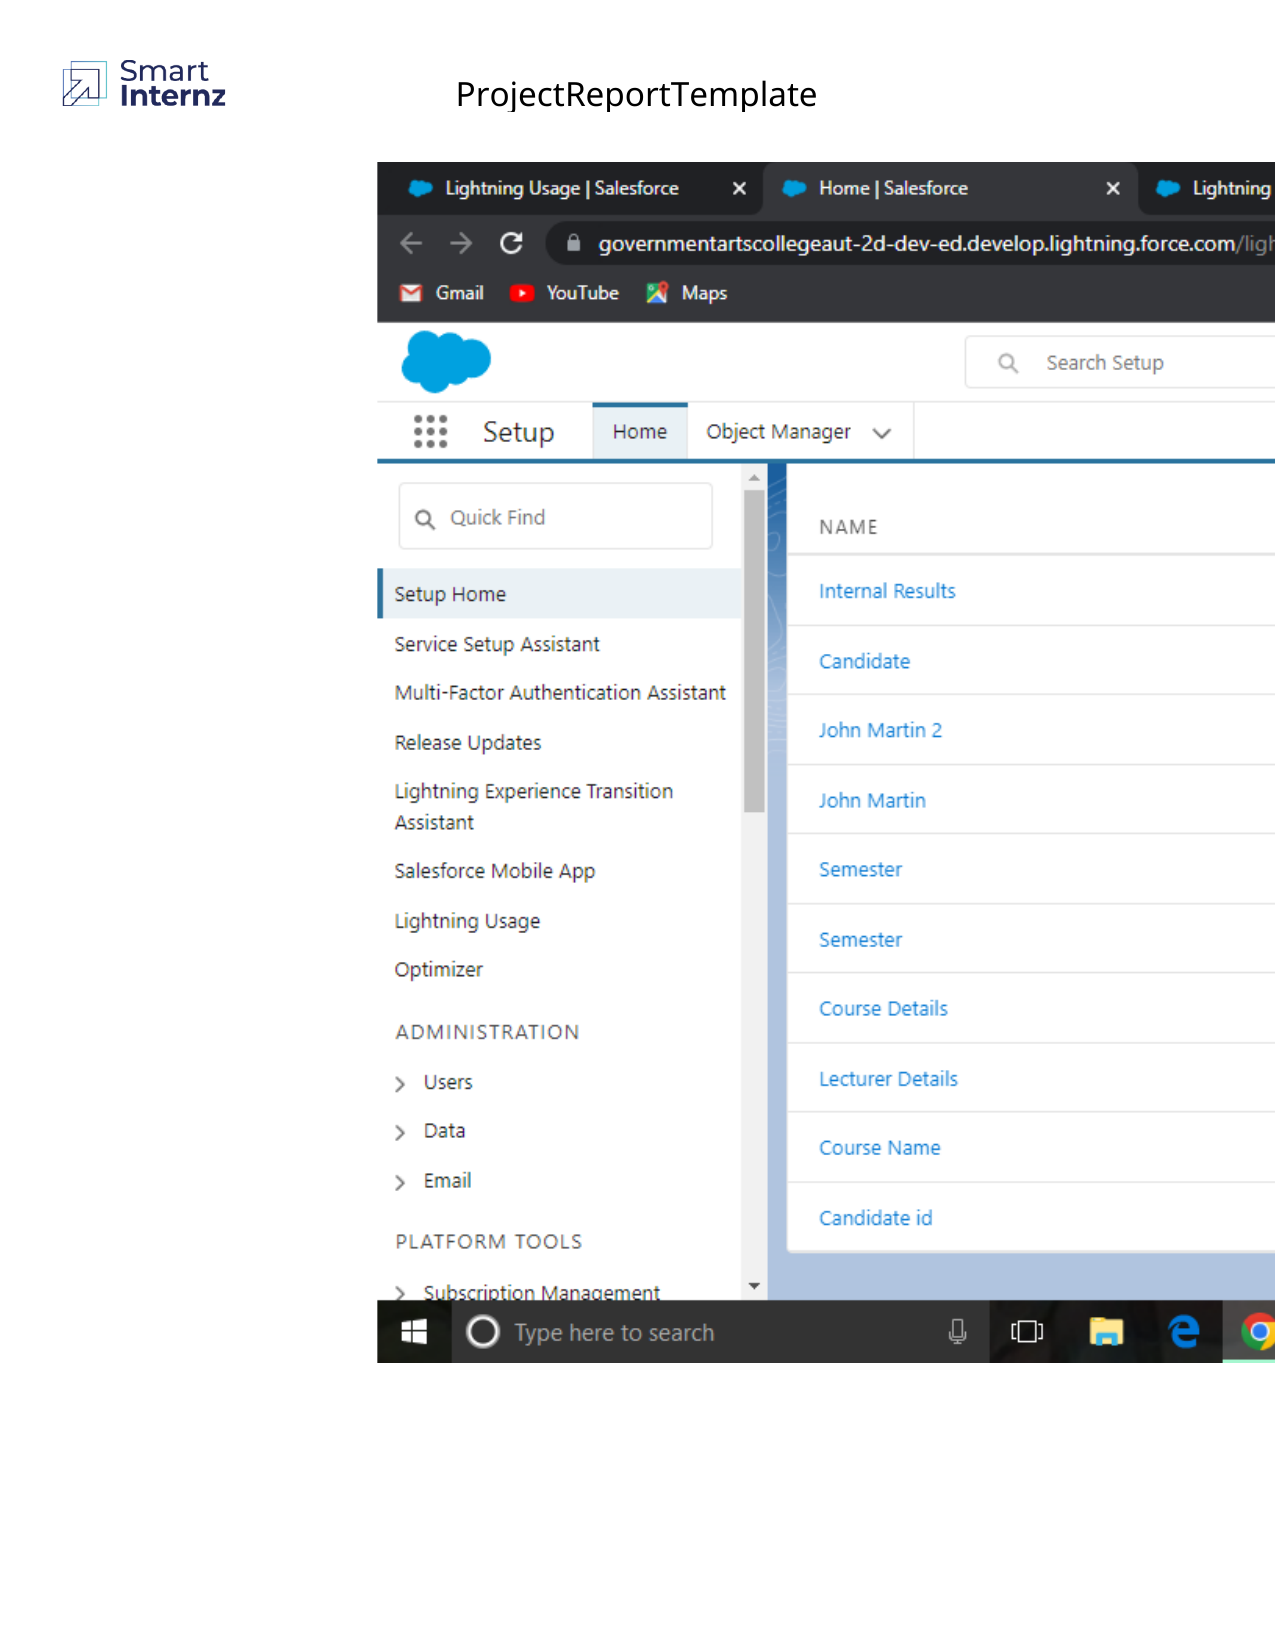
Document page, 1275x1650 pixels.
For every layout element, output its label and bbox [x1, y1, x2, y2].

picture [377, 162, 1275, 1363]
picture [62, 60, 226, 106]
